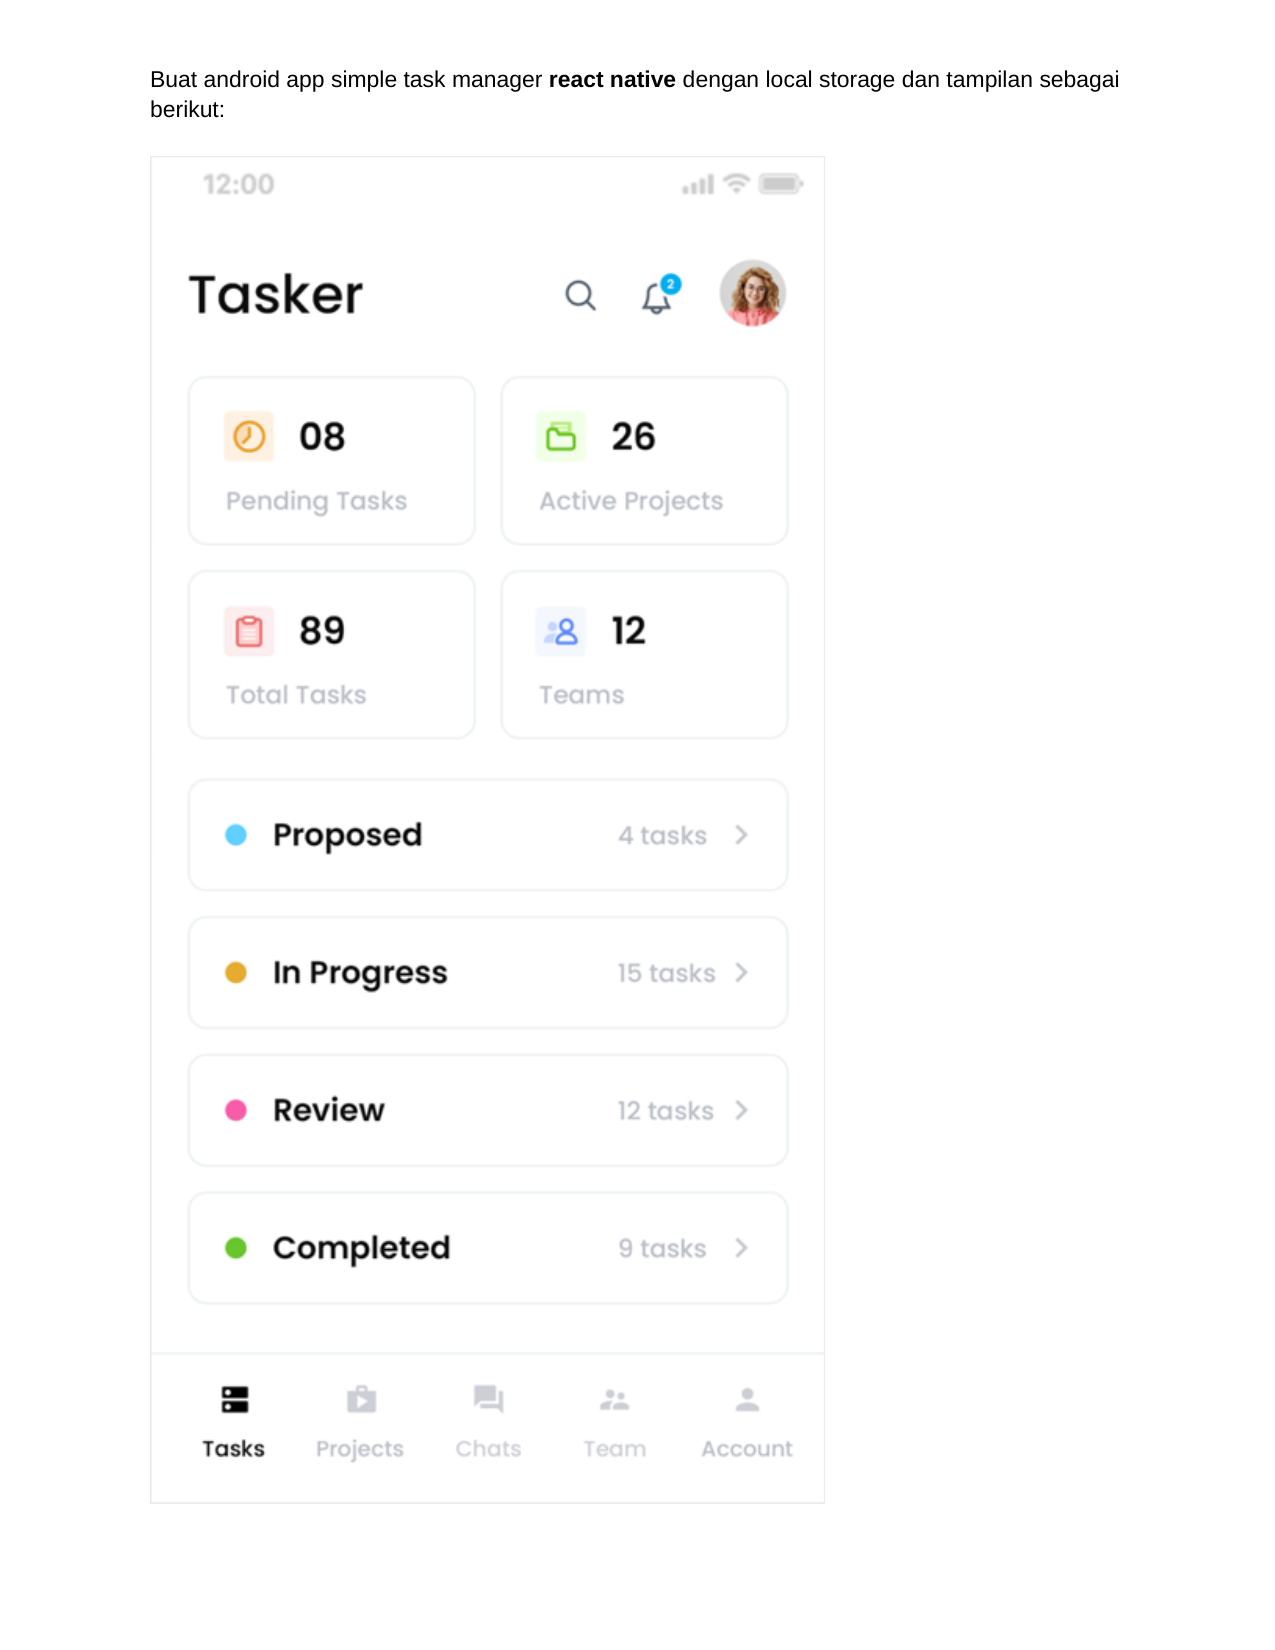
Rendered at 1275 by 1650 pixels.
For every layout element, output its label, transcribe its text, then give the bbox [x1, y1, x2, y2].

text Buat android app simple task manager react native dengan local storage dan tampilan sebagai berikut: [150, 66, 1125, 122]
picture [150, 156, 826, 1504]
